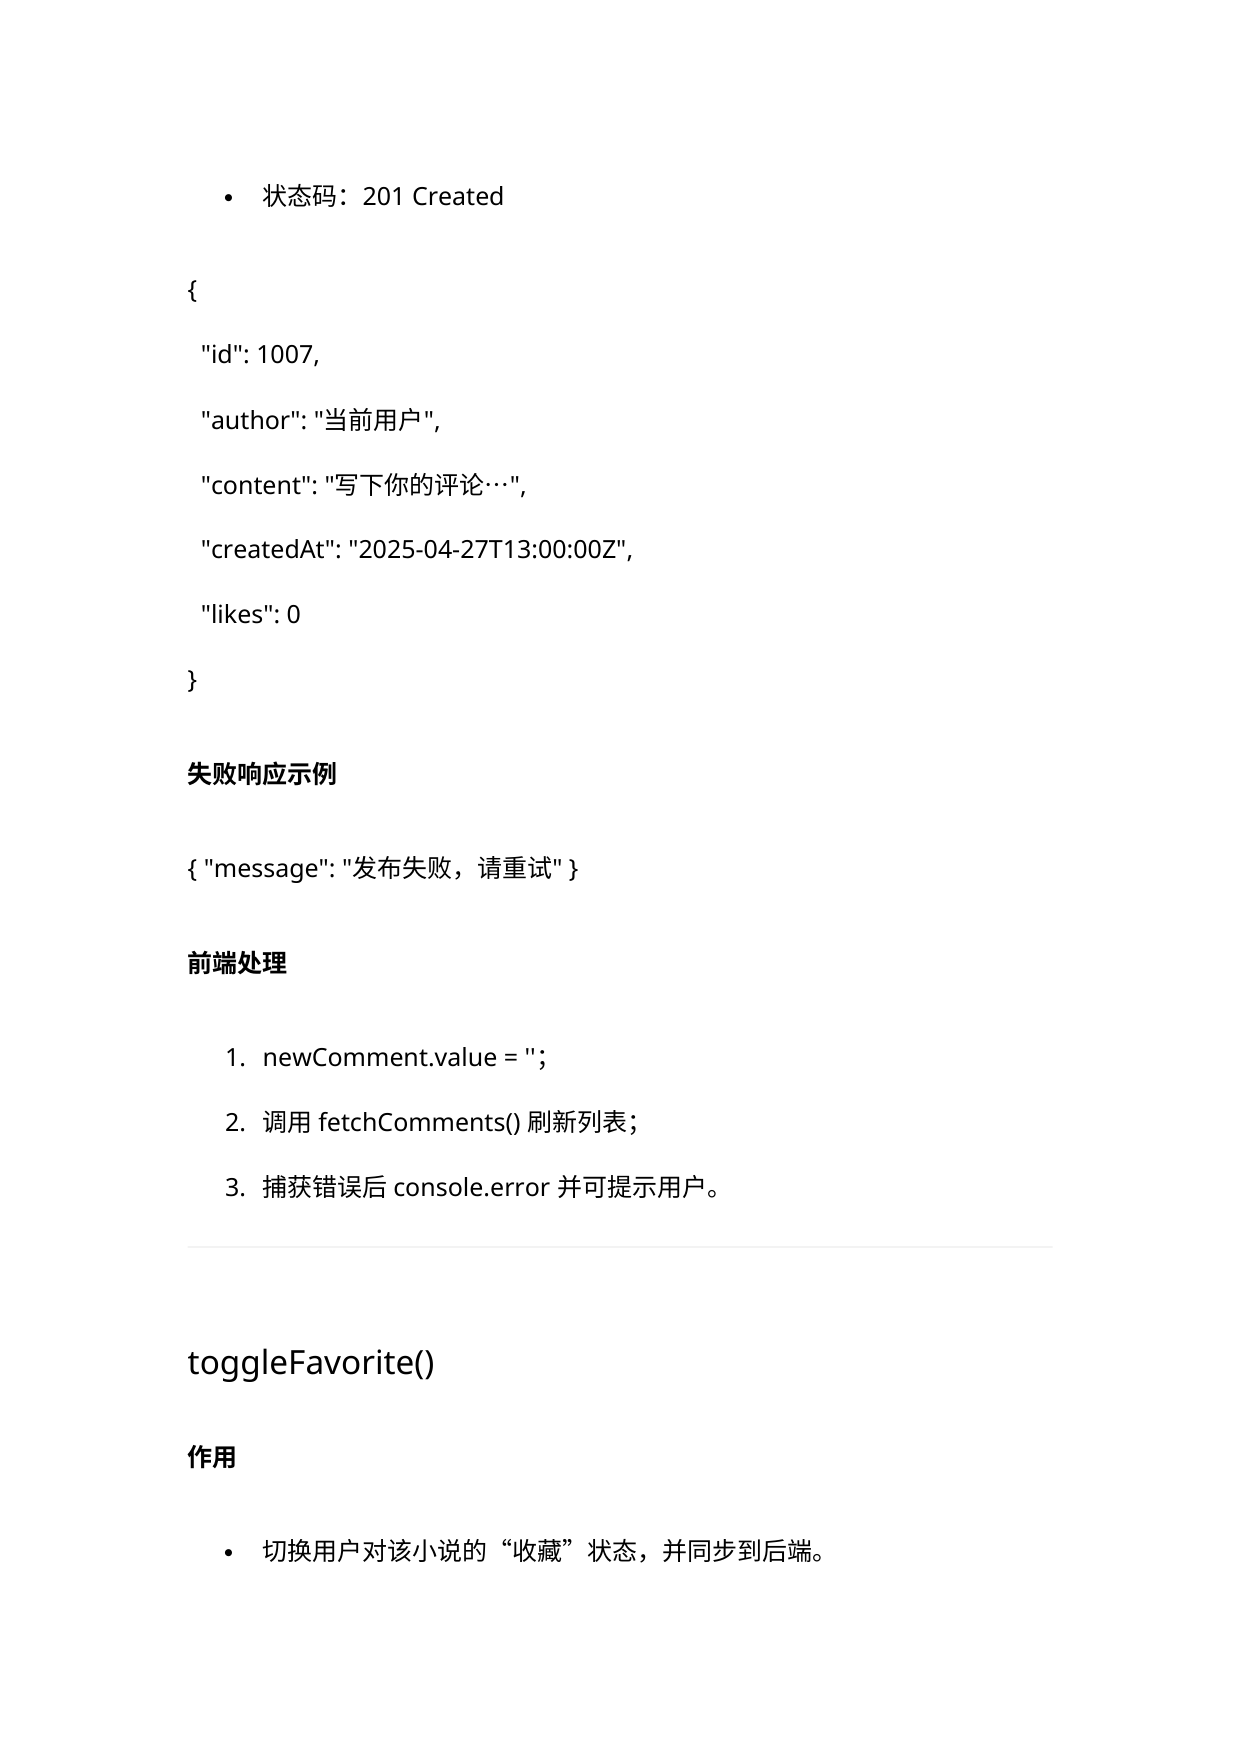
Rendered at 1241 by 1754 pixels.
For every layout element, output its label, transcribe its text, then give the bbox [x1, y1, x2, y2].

text "content": "写下你的评论…", [187, 451, 1053, 516]
text "author": "当前用户", [187, 386, 1053, 451]
text "createdAt": "2025-04-27T13:00:00Z", [187, 516, 1053, 581]
text "id": 1007, [187, 321, 1053, 386]
list 状态码：201 Created [225, 162, 1053, 227]
list 调用 fetchComments() 刷新列表； [225, 1088, 1053, 1153]
text 失败响应示例 [187, 740, 1053, 805]
text 前端处理 [187, 929, 1053, 994]
subtitle toggleFavorite() [187, 1329, 1053, 1394]
text } [187, 646, 1053, 711]
text "likes": 0 [187, 581, 1053, 646]
list newComment.value = ''； [225, 1023, 1053, 1088]
list 切换用户对该小说的“收藏”状态，并同步到后端。 [225, 1517, 1053, 1582]
list 捕获错误后 console.error 并可提示用户。 [225, 1153, 1053, 1218]
text { [187, 256, 1053, 321]
text 作用 [187, 1423, 1053, 1488]
text { "message": "发布失败，请重试" } [187, 834, 1053, 899]
